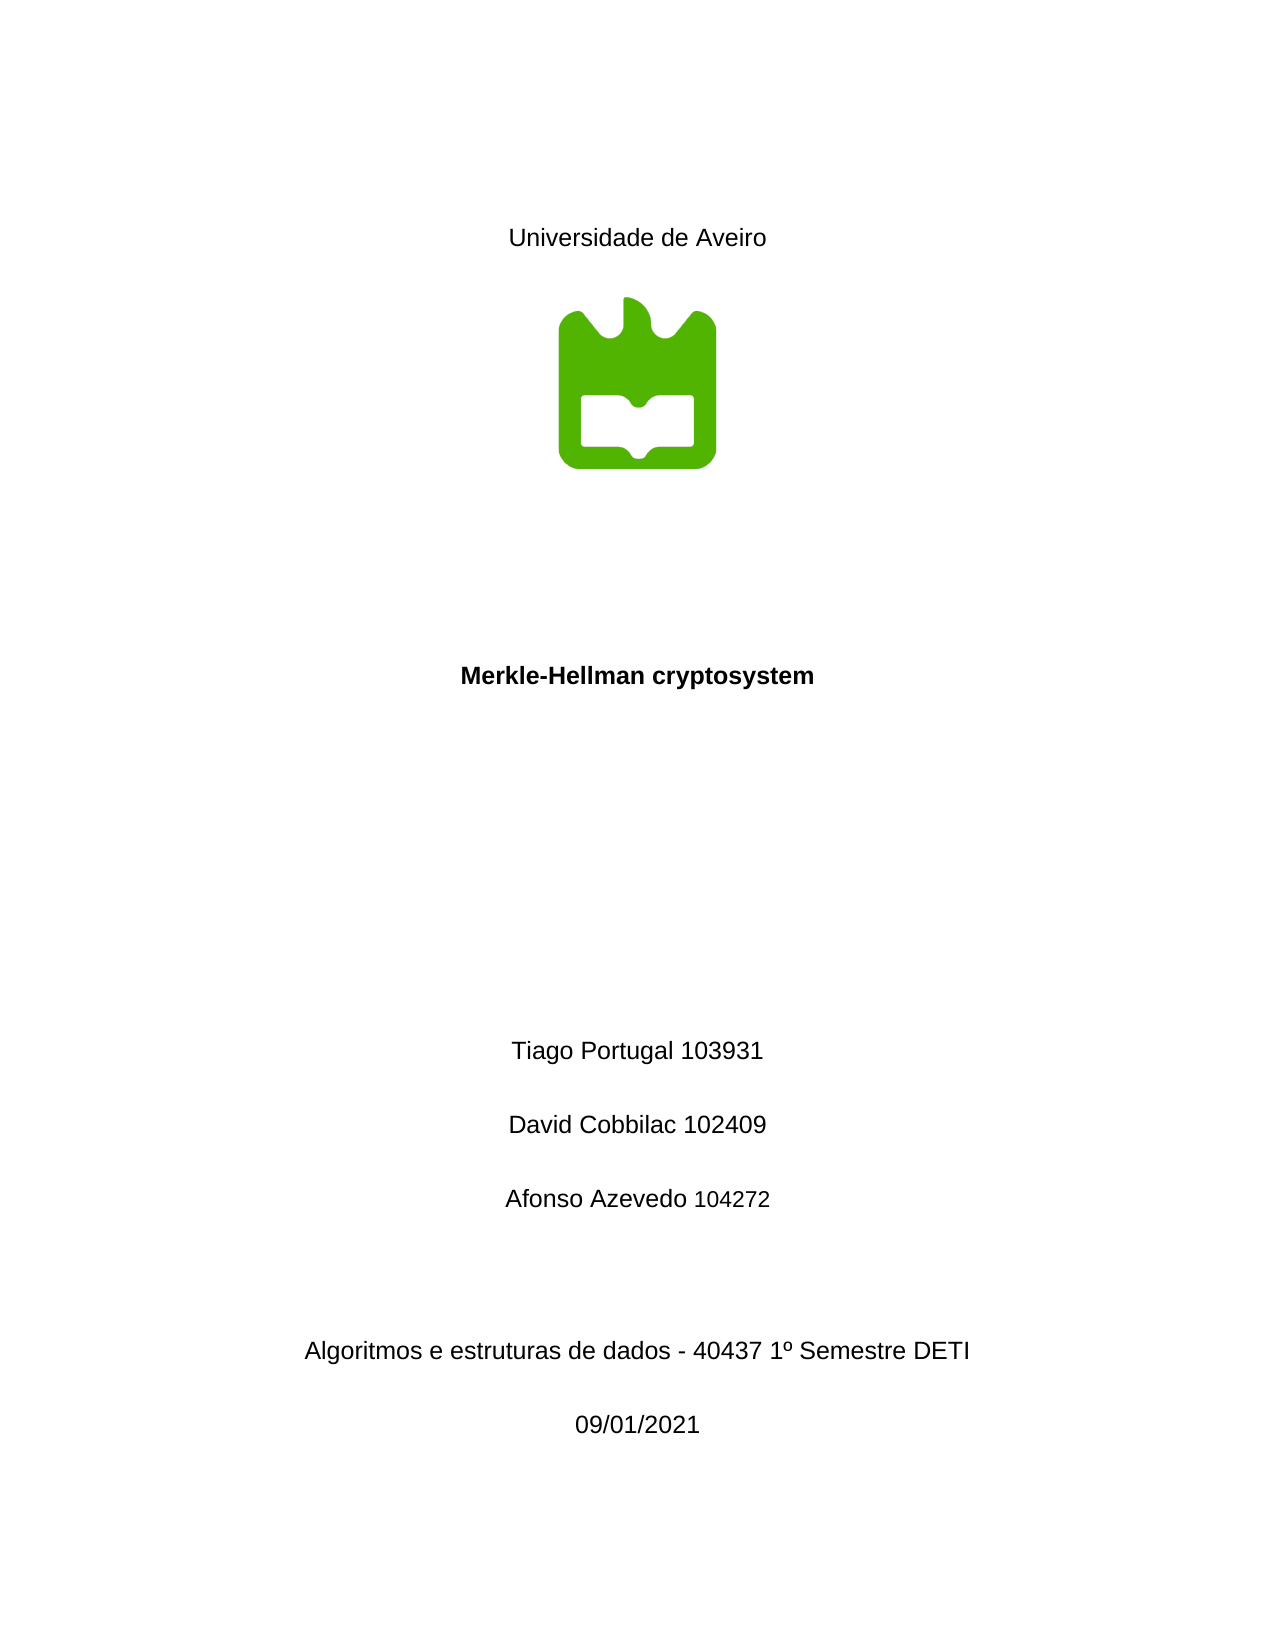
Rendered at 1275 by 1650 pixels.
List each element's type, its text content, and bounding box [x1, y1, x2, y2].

text Tiago Portugal 103931 [150, 1036, 1125, 1064]
text Algoritmos e estruturas de dados - 40437 1º Semestre DETI [150, 1336, 1125, 1364]
text Afonso Azevedo 104272 [150, 1184, 1125, 1213]
text David Cobbilac 102409 [150, 1110, 1125, 1138]
text Universidade de Aveiro [150, 223, 1125, 252]
picture [558, 297, 717, 469]
text 09/01/2021 [150, 1410, 1125, 1439]
text Merkle-Hellman cryptosystem [150, 661, 1125, 690]
